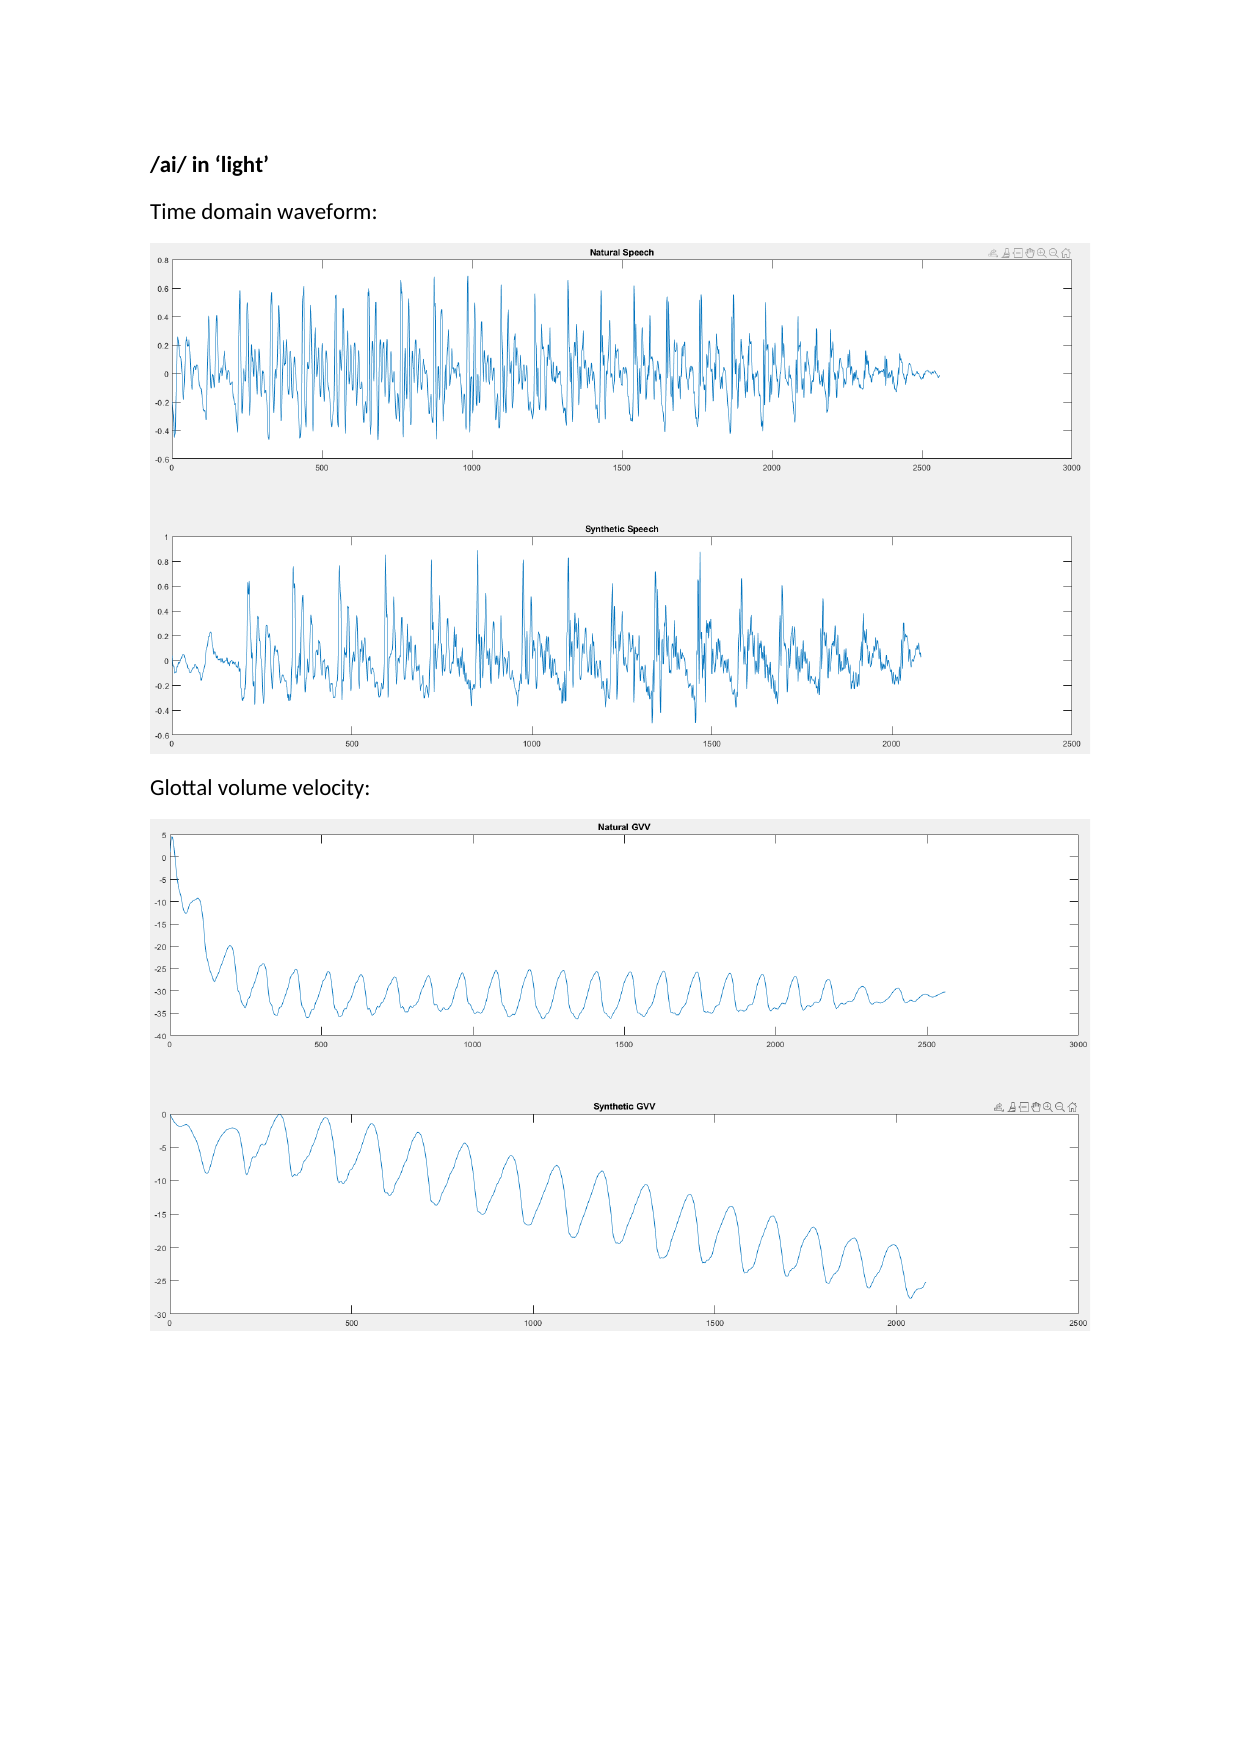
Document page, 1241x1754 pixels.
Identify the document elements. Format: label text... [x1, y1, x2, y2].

picture [150, 819, 1091, 1331]
picture [150, 243, 1091, 754]
text Glottal volume velocity: [150, 773, 1090, 801]
text Time domain waveform: [150, 197, 1090, 225]
text /ai/ in ‘light’ [150, 150, 1090, 178]
